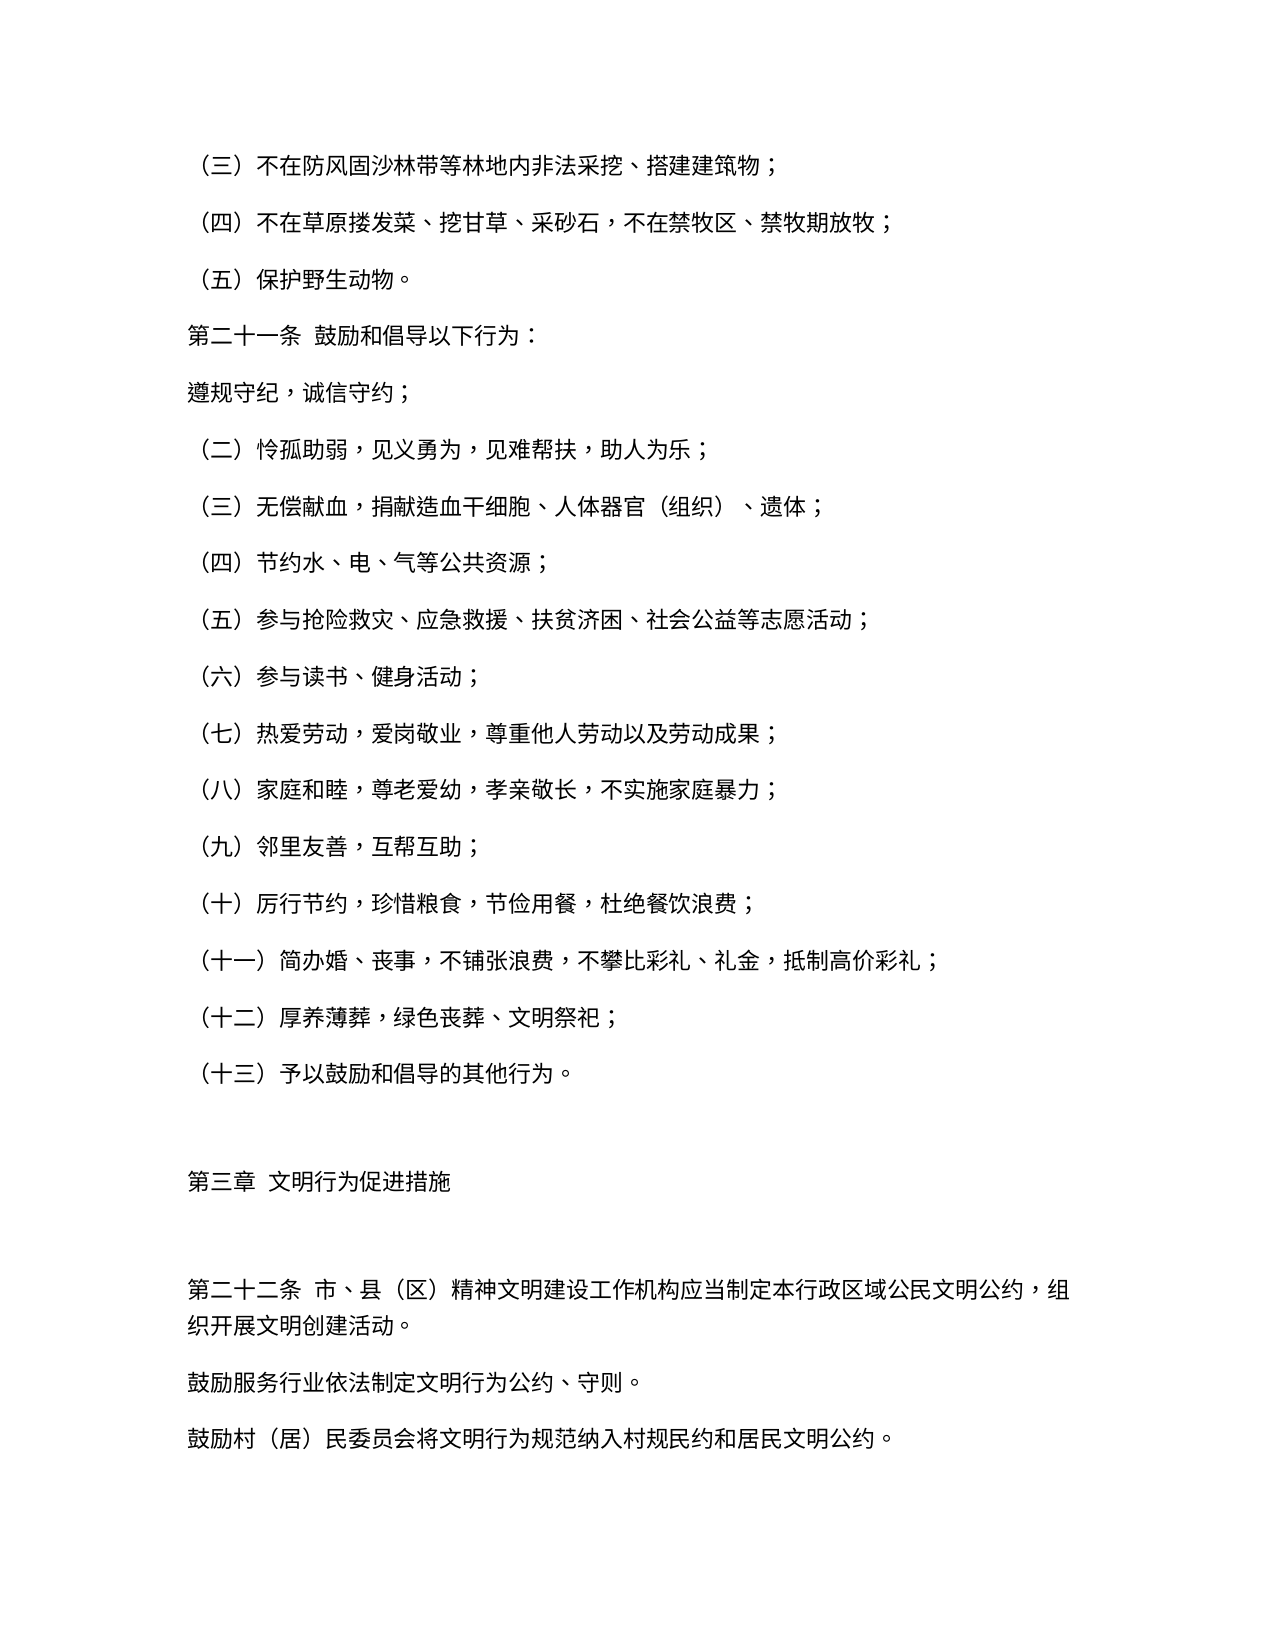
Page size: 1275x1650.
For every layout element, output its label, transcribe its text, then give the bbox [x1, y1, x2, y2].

text 遵规守纪，诚信守约； [187, 377, 1087, 408]
text （四）不在草原搂发菜、挖甘草、采砂石，不在禁牧区、禁牧期放牧； [187, 207, 1087, 238]
text （十三）予以鼓励和倡导的其他行为。 [187, 1058, 1087, 1089]
text （八）家庭和睦，尊老爱幼，孝亲敬长，不实施家庭暴力； [187, 774, 1087, 806]
text （九）邻里友善，互帮互助； [187, 831, 1087, 862]
text （十）厉行节约，珍惜粮食，节俭用餐，杜绝餐饮浪费； [187, 888, 1087, 919]
text 鼓励村（居）民委员会将文明行为规范纳入村规民约和居民文明公约。 [187, 1423, 1087, 1455]
text （十一）简办婚、丧事，不铺张浪费，不攀比彩礼、礼金，抵制高价彩礼； [187, 945, 1087, 976]
text 第三章 文明行为促进措施 [187, 1166, 1087, 1197]
text （六）参与读书、健身活动； [187, 661, 1087, 692]
text （三）无偿献血，捐献造血干细胞、人体器官（组织）、遗体； [187, 491, 1087, 522]
text 鼓励服务行业依法制定文明行为公约、守则。 [187, 1367, 1087, 1398]
text （三）不在防风固沙林带等林地内非法采挖、搭建建筑物； [187, 150, 1087, 181]
text 第二十二条 市、县（区）精神文明建设工作机构应当制定本行政区域公民文明公约，组织开展文明创建活动。 [187, 1274, 1087, 1341]
text （四）节约水、电、气等公共资源； [187, 547, 1087, 579]
text （十二）厚养薄葬，绿色丧葬、文明祭祀； [187, 1002, 1087, 1033]
text （七）热爱劳动，爱岗敬业，尊重他人劳动以及劳动成果； [187, 718, 1087, 749]
text （五）保护野生动物。 [187, 263, 1087, 295]
text 第二十一条 鼓励和倡导以下行为： [187, 320, 1087, 352]
text （二）怜孤助弱，见义勇为，见难帮扶，助人为乐； [187, 434, 1087, 465]
text （五）参与抢险救灾、应急救援、扶贫济困、社会公益等志愿活动； [187, 604, 1087, 635]
